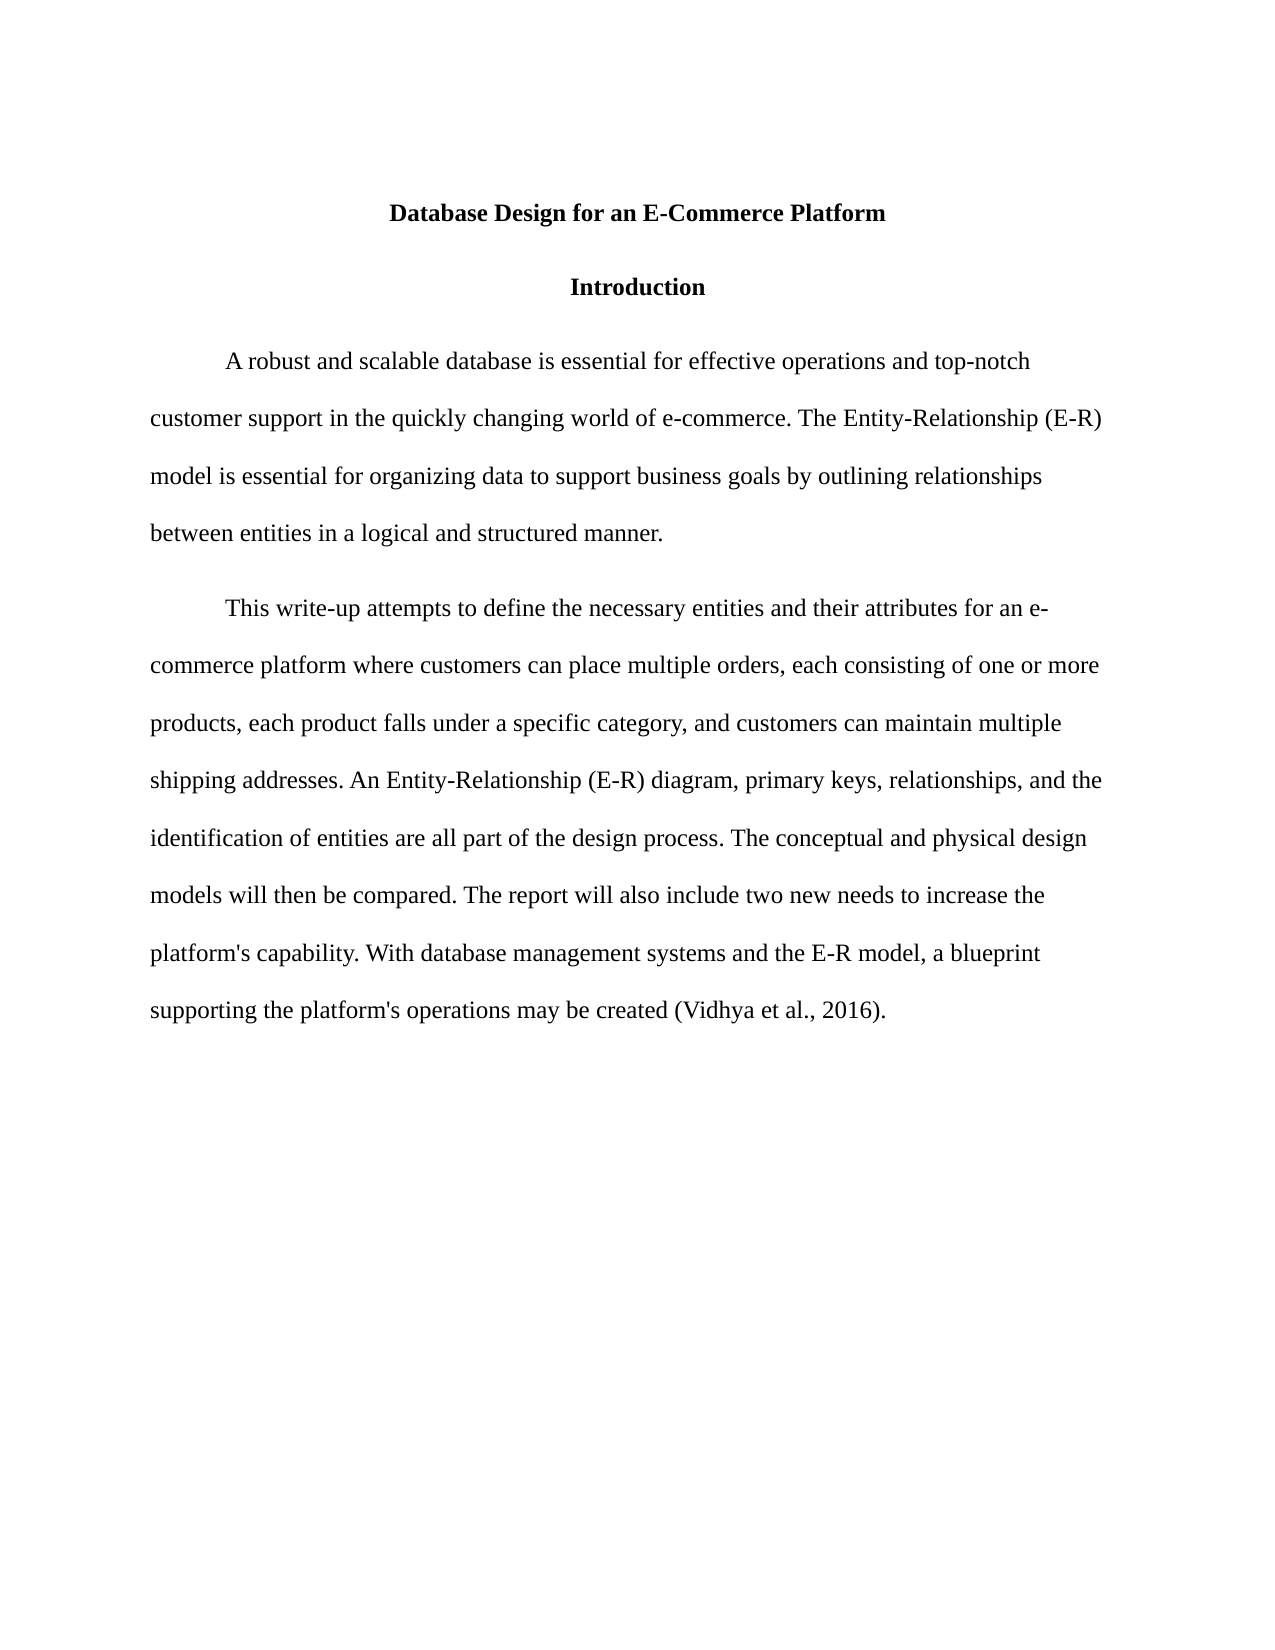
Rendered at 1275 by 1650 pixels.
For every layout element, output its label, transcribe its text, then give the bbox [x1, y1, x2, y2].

text This write-up attempts to define the necessary entities and their attributes for an e-commerce platform where customers can place multiple orders, each consisting of one or more products, each product falls under a specific category, and customers can maintain multiple shipping addresses. An Entity-Relationship (E-R) diagram, primary keys, relationships, and the identification of entities are all part of the design process. The conceptual and physical design models will then be compared. The report will also include two new needs to increase the platform's capability. With database management systems and the E-R model, a blueprint supporting the platform's operations may be created (Vidhya et al., 2016). [150, 593, 1125, 1024]
text Database Design for an E-Commerce Platform [150, 198, 1125, 226]
text Introduction [150, 272, 1125, 301]
text A robust and scalable database is essential for effective operations and top-notch customer support in the quickly changing world of e-commerce. The Entity-Relationship (E-R) model is essential for organizing data to support business goals by outlining relationships between entities in a logical and structured manner. [150, 346, 1125, 547]
